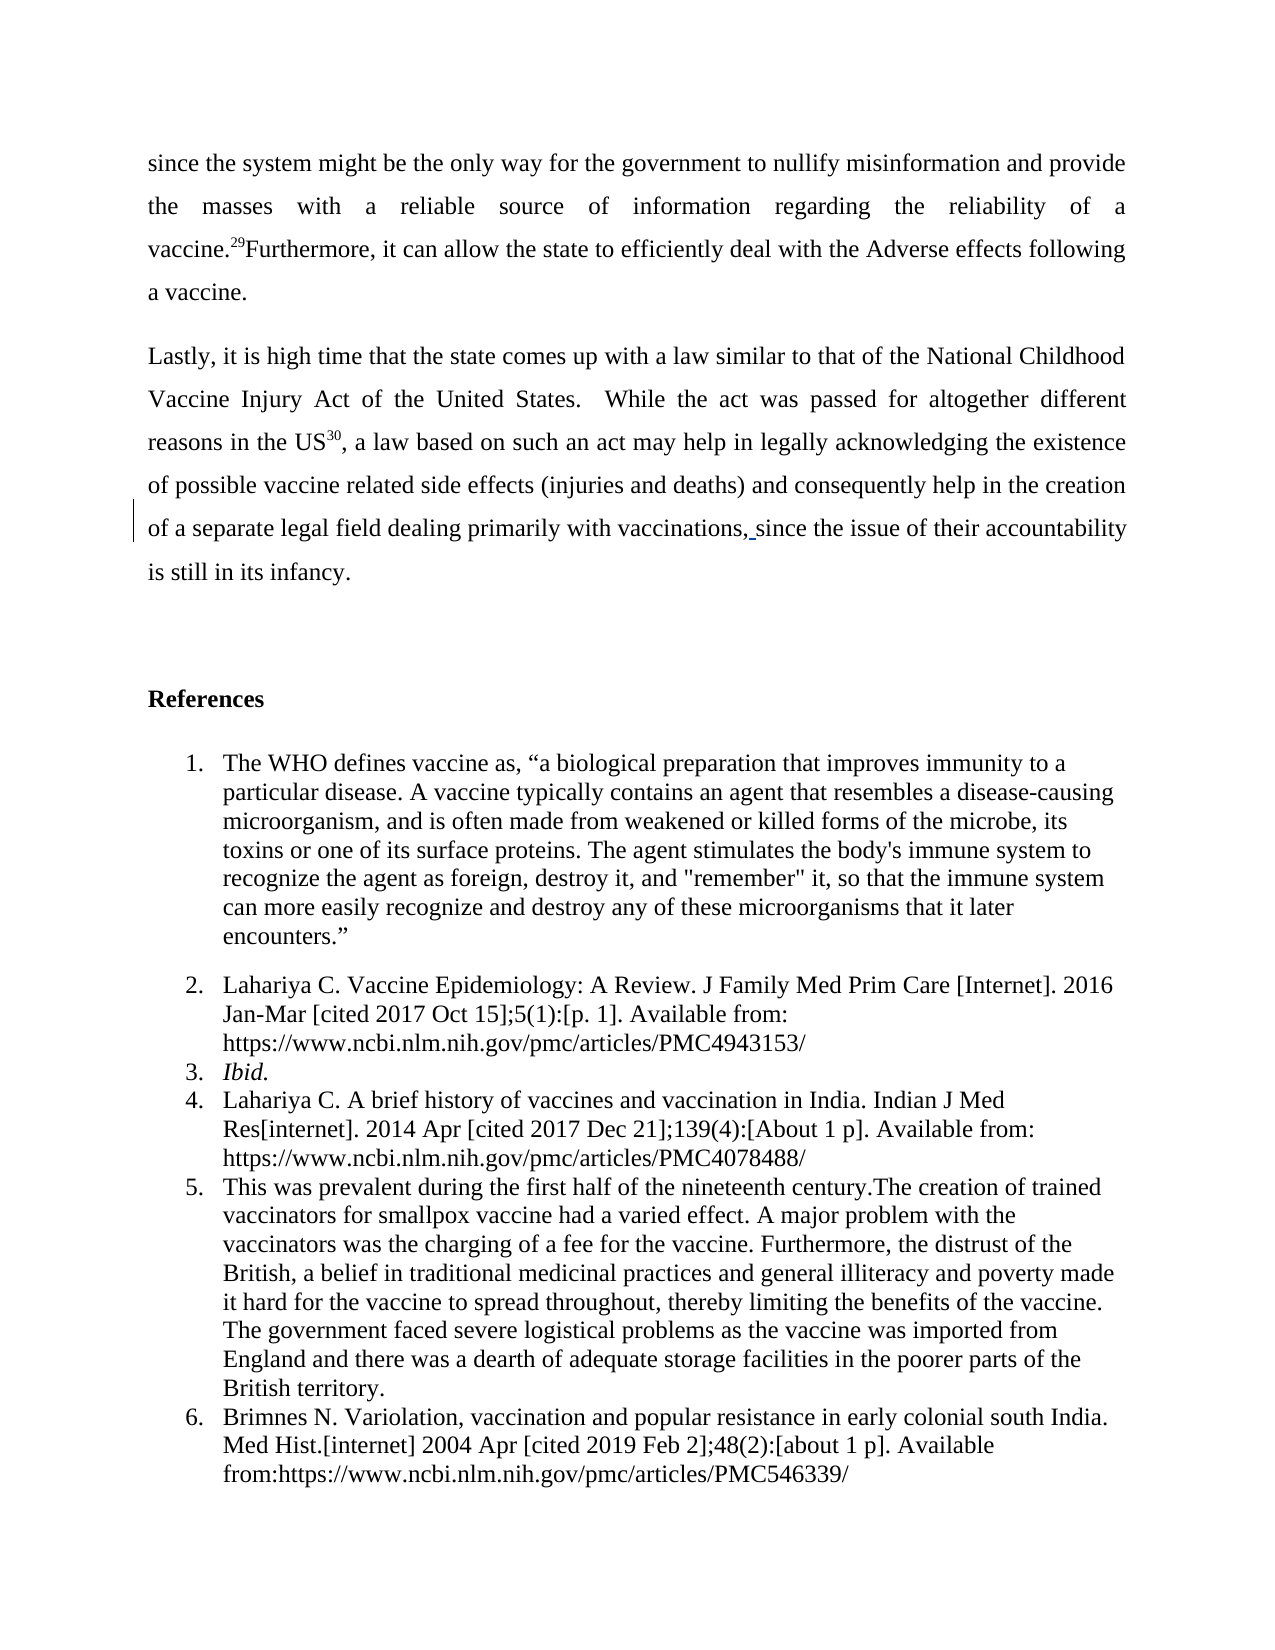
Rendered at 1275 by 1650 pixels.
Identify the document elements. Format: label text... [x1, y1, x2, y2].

list Brimnes N. Variolation, vaccination and popular resistance in early colonial south India. Med Hist.[internet] 2004 Apr [cited 2019 Feb 2];48(2):[about 1 p]. Available from:https://www.ncbi.nlm.nih.gov/pmc/articles/PMC546339/ [185, 1402, 1127, 1488]
text References [148, 684, 1127, 713]
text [148, 148, 1127, 306]
list The WHO defines vaccine as, “a biological preparation that improves immunity to a particular disease. A vaccine typically contains an agent that resembles a disease-causing microorganism, and is often made from weakened or killed forms of the microbe, its toxins or one of its surface proteins. The agent stimulates the body's immune system to recognize the agent as foreign, destroy it, and "remember" it, so that the immune system can more easily recognize and destroy any of these microorganisms that it later encounters.” [185, 748, 1127, 950]
text Lastly, it is high time that the state comes up with a law similar to that of the National Childhood Vaccine Injury Act of the United States. While the act was passed for altogether different reasons in the US30, a law based on such an act may help in legally acknowledging the existence of possible vaccine related side effects (injuries and deaths) and consequently help in the creation of a separate legal field dealing primarily with vaccinations,since the issue of their accountability is still in its infancy. [148, 341, 1127, 585]
list Lahariya C. A brief history of vaccines and vaccination in India. Indian J Med Res[internet]. 2014 Apr [cited 2017 Dec 21];139(4):[About 1 p]. Available from: https://www.ncbi.nlm.nih.gov/pmc/articles/PMC4078488/ [185, 1086, 1127, 1172]
list This was prevalent during the first half of the nineteenth century.The creation of trained vaccinators for smallpox vaccine had a varied effect. A major problem with the vaccinators was the charging of a fee for the vaccine. Furthermore, the distrust of the British, a belief in traditional medicinal practices and general illiteracy and poverty made it hard for the vaccine to spread throughout, thereby limiting the benefits of the vaccine. The government faced severe logistical problems as the vaccine was imported from England and there was a dearth of adequate storage facilities in the poorer parts of the British territory. [185, 1172, 1127, 1402]
list Lahariya C. Vaccine Epidemiology: A Review. J Family Med Prim Care [Internet]. 2016 Jan-Mar [cited 2017 Oct 15];5(1):[p. 1]. Available from: https://www.ncbi.nlm.nih.gov/pmc/articles/PMC4943153/ [185, 971, 1127, 1057]
list Ibid. [185, 1057, 1127, 1086]
